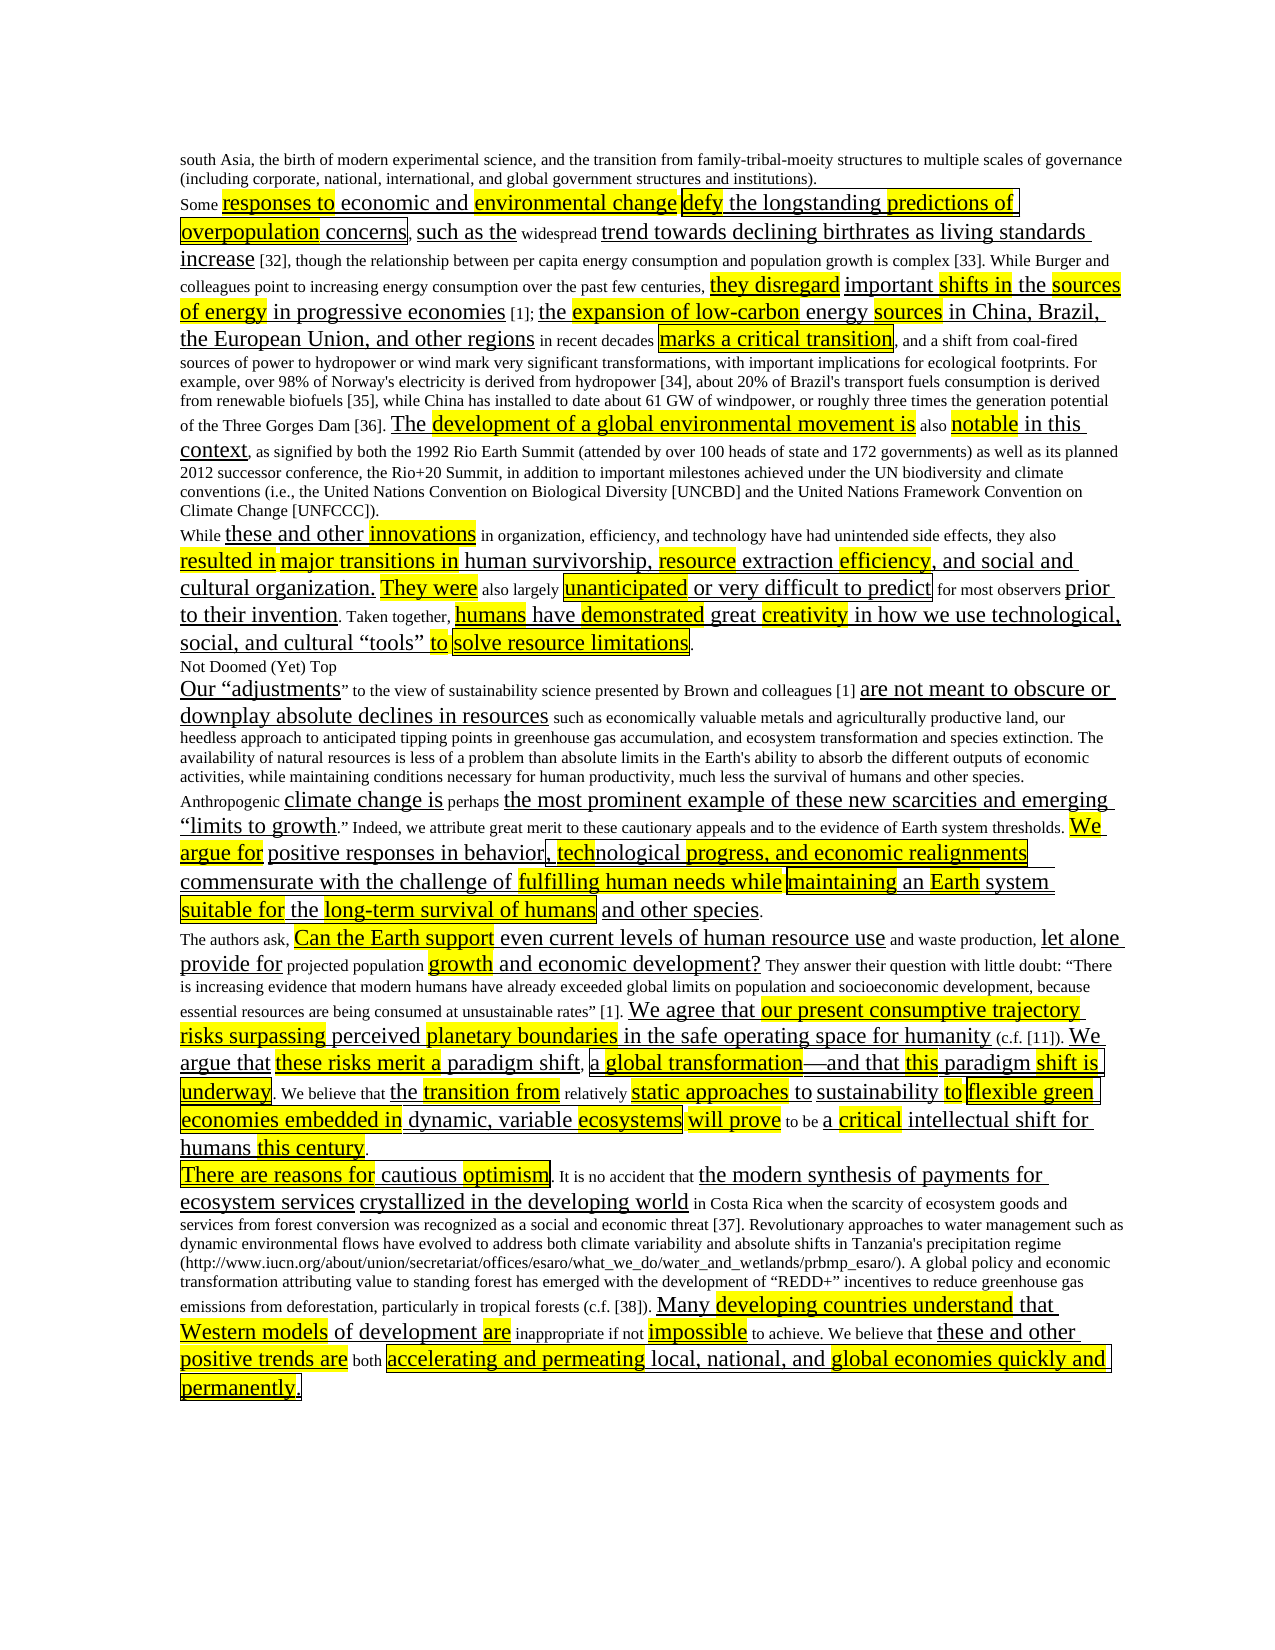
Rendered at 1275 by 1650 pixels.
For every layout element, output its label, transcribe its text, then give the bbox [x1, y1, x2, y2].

text Some responses to economic and environmental change defy the longstanding predictions of overpopulation concerns, such as the widespread trend towards declining birthrates as living standards increase [32], though the relationship between per capita energy consumption and population growth is complex [33]. While Burger and colleagues point to increasing energy consumption over the past few centuries, they disregard important shifts in the sources of energy in progressive economies [1]; the expansion of low-carbon energy sources in China, Brazil, the European Union, and other regions in recent decades marks a critical transition, and a shift from coal-fired sources of power to hydropower or wind mark very significant transformations, with important implications for ecological footprints. For example, over 98% of Norway's electricity is derived from hydropower [34], about 20% of Brazil's transport fuels consumption is derived from renewable biofuels [35], while China has installed to date about 61 GW of windpower, or roughly three times the generation potential of the Three Gorges Dam [36]. The development of a global environmental movement is also notable in this context, as signified by both the 1992 Rio Earth Summit (attended by over 100 heads of state and 172 governments) as well as its planned 2012 successor conference, the Rio+20 Summit, in addition to important milestones achieved under the UN biodiversity and climate conventions (i.e., the United Nations Convention on Biological Diversity [UNCBD] and the United Nations Framework Convention on Climate Change [UNFCCC]). [180, 188, 1125, 520]
text There are reasons for cautious optimism. It is no accident that the modern synthesis of payments for ecosystem services crystallized in the developing world in Costa Rica when the scarcity of ecosystem goods and services from forest conversion was recognized as a social and economic threat [37]. Revolutionary approaches to water management such as dynamic environmental flows have evolved to address both climate variability and absolute shifts in Tanzania's precipitation regime (http://www.iucn.org/about/union/secretar​iat/offices/esaro/what_we_do/water_and_w​etlands/prbmp_esaro/). A global policy and economic transformation attributing value to standing forest has emerged with the development of “REDD+” incentives to reduce greenhouse gas emissions from deforestation, particularly in tropical forests (c.f. [38]). Many developing countries understand that Western models of development are inappropriate if not impossible to achieve. We believe that these and other positive trends are both accelerating and permeating local, national, and global economies quickly and permanently. [180, 1160, 1125, 1401]
text Not Doomed (Yet) Top [180, 656, 1125, 676]
text While these and other innovations in organization, efficiency, and technology have had unintended side effects, they also resulted in major transitions in human survivorship, resource extraction efficiency, and social and cultural organization. They were also largely unanticipated or very difficult to predict for most observers prior to their invention. Taken together, humans have demonstrated great creativity in how we use technological, social, and cultural “tools” to solve resource limitations. [459, 520, 1125, 656]
text While these and other innovations in organization, efficiency, and technology have had unintended side effects, they also resulted in major transitions in human survivorship, resource extraction efficiency, and social and cultural organization. They were also largely unanticipated or very difficult to predict for most observers prior to their invention. Taken together, humans have demonstrated great creativity in how we use technological, social, and cultural “tools” to solve resource limitations. [180, 571, 637, 652]
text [180, 150, 1125, 188]
text Our “adjustments” to the view of sustainability science presented by Brown and colleagues [1] are not meant to obscure or downplay absolute declines in resources such as economically valuable metals and agriculturally productive land, our heedless approach to anticipated tipping points in greenhouse gas accumulation, and ecosystem transformation and species extinction. The availability of natural resources is less of a problem than absolute limits in the Earth's ability to absorb the different outputs of economic activities, while maintaining conditions necessary for human productivity, much less the survival of humans and other species. Anthropogenic climate change is perhaps the most prominent example of these new scarcities and emerging “limits to growth.” Indeed, we attribute great merit to these cautionary appeals and to the evidence of Earth system thresholds. We argue for positive responses in behavior, technological progress, and economic realignments commensurate with the challenge of fulfilling human needs while maintaining an Earth system suitable for the long-term survival of humans and other species. [180, 676, 1125, 924]
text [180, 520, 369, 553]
text The authors ask, Can the Earth support even current levels of human resource use and waste production, let alone provide for projected population growth and economic development? They answer their question with little doubt: “There is increasing evidence that modern humans have already exceeded global limits on population and socioeconomic development, because essential resources are being consumed at unsustainable rates” [1]. We agree that our present consumptive trajectory risks surpassing perceived planetary boundaries in the safe operating space for humanity (c.f. [11]). We argue that these risks merit a paradigm shift, a global transformation—and that this paradigm shift is underway. We believe that the transition from relatively static approaches to sustainability to flexible green economies embedded in dynamic, variable ecosystems will prove to be a critical intellectual shift for humans this century. [180, 924, 1125, 1160]
